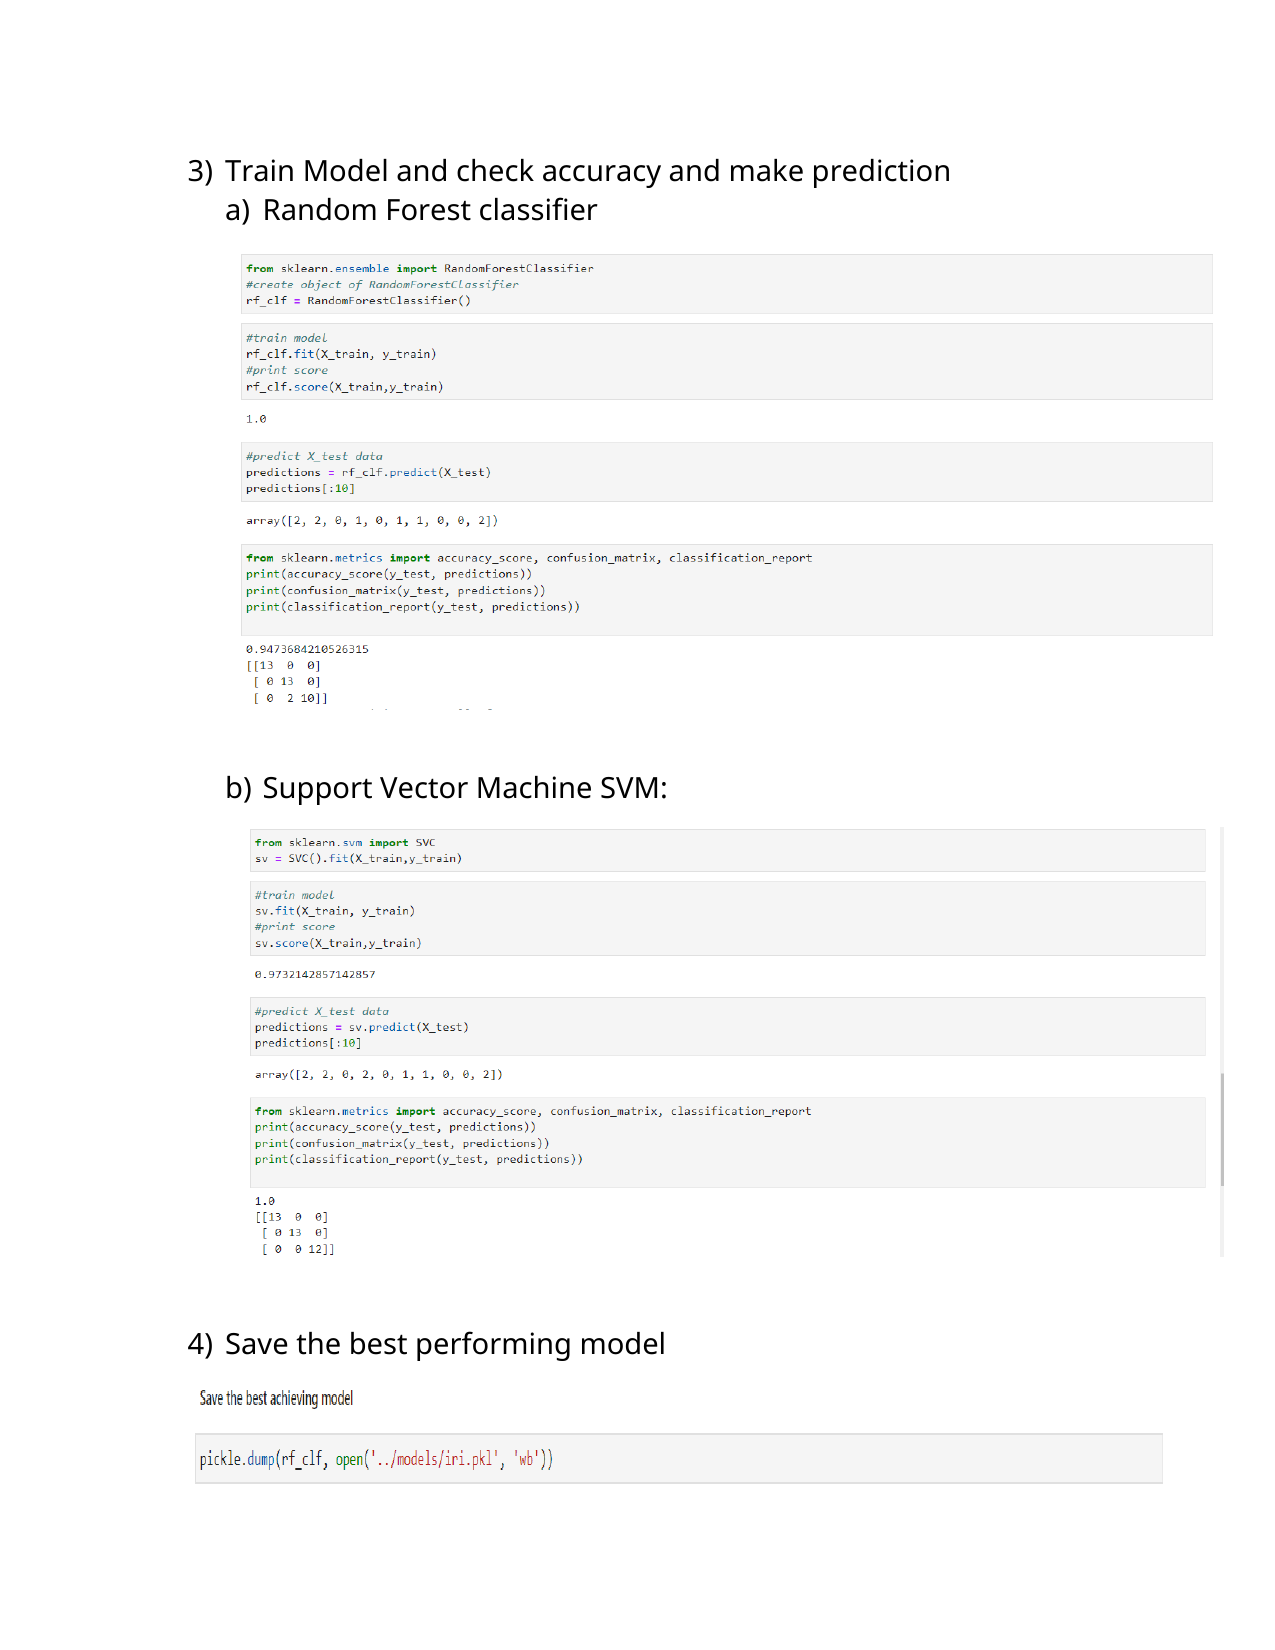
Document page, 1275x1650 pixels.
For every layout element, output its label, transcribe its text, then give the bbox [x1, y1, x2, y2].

list Train Model and check accuracy and make prediction [187, 150, 1125, 190]
picture [248, 827, 1224, 1257]
picture [240, 252, 1216, 710]
list Save the best performing model [187, 1323, 1125, 1363]
list Random Forest classifier [225, 190, 1125, 229]
list Support Vector Machine SVM: [225, 767, 1125, 807]
picture [190, 1379, 1166, 1498]
